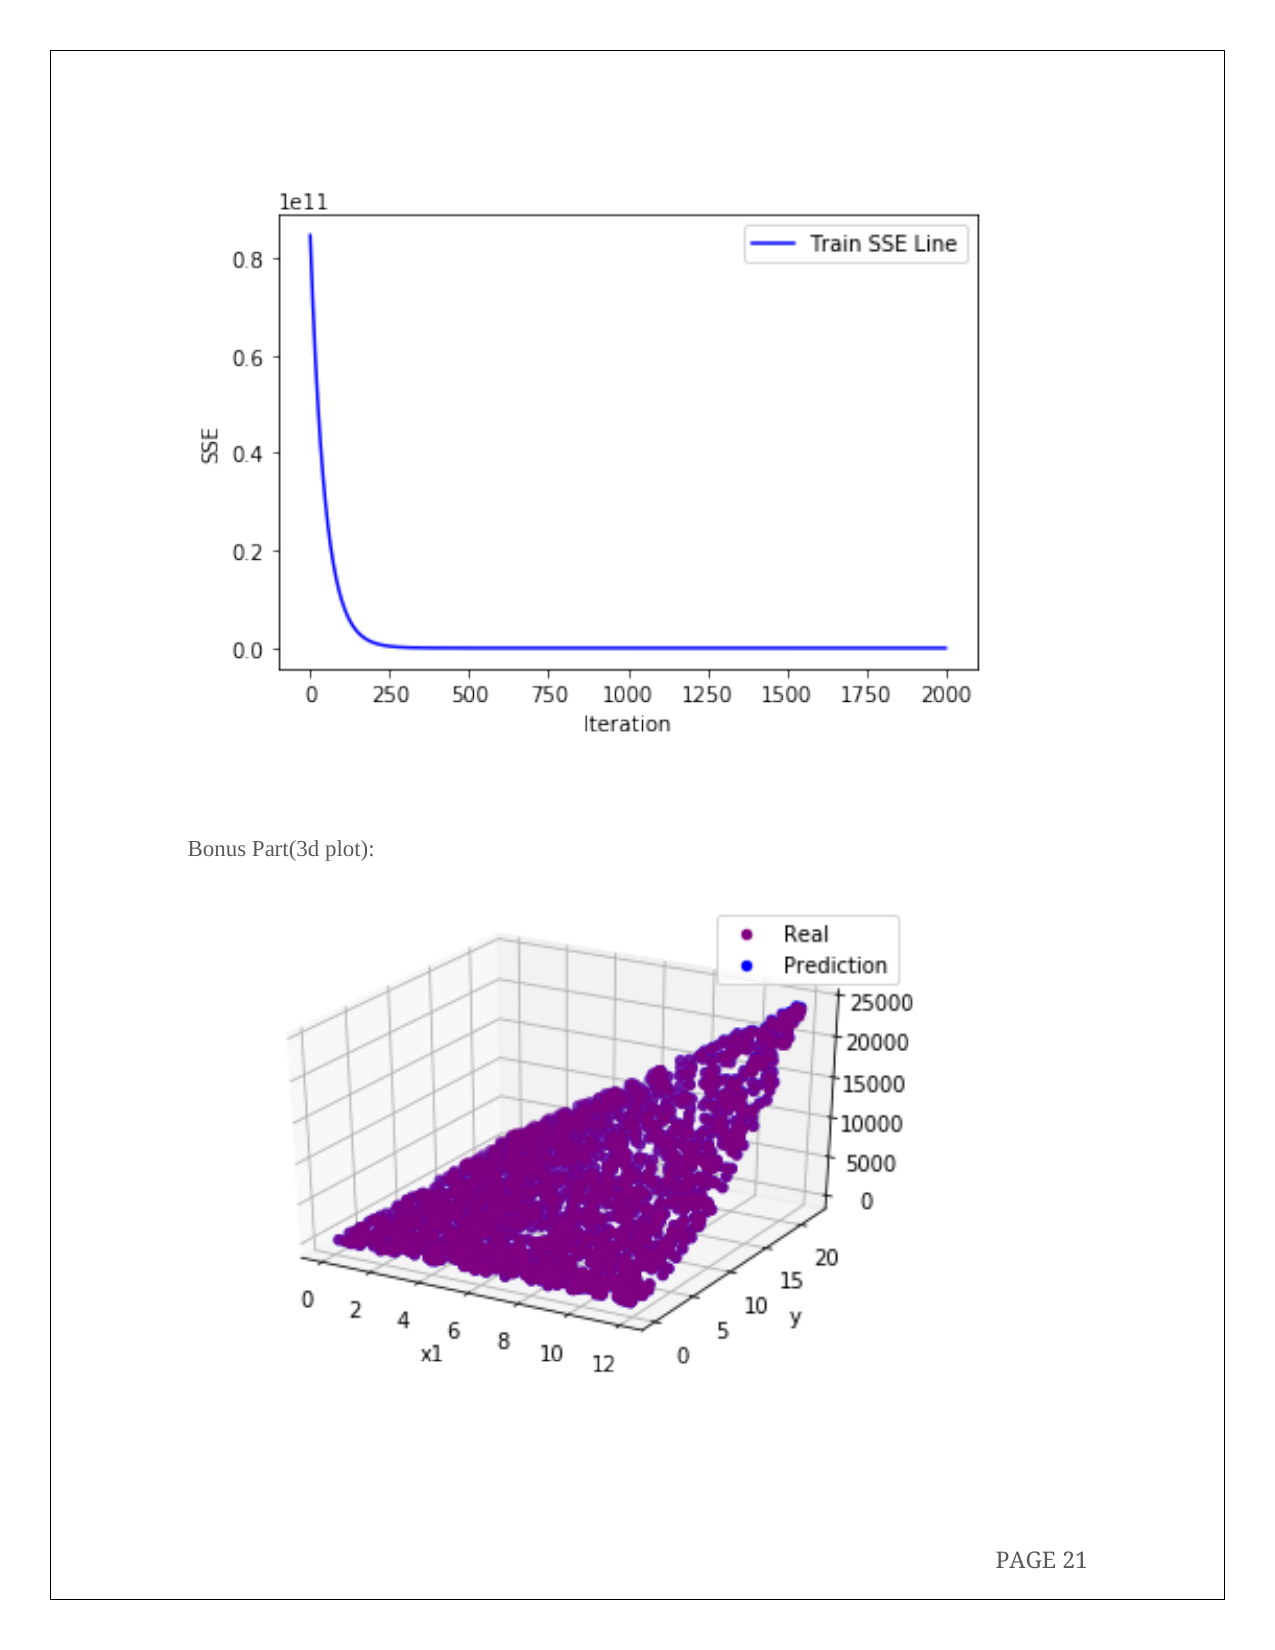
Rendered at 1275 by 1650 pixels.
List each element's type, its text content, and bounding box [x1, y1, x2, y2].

picture [187, 180, 999, 749]
picture [187, 885, 930, 1381]
text Bonus Part(3d plot): [187, 835, 1087, 862]
